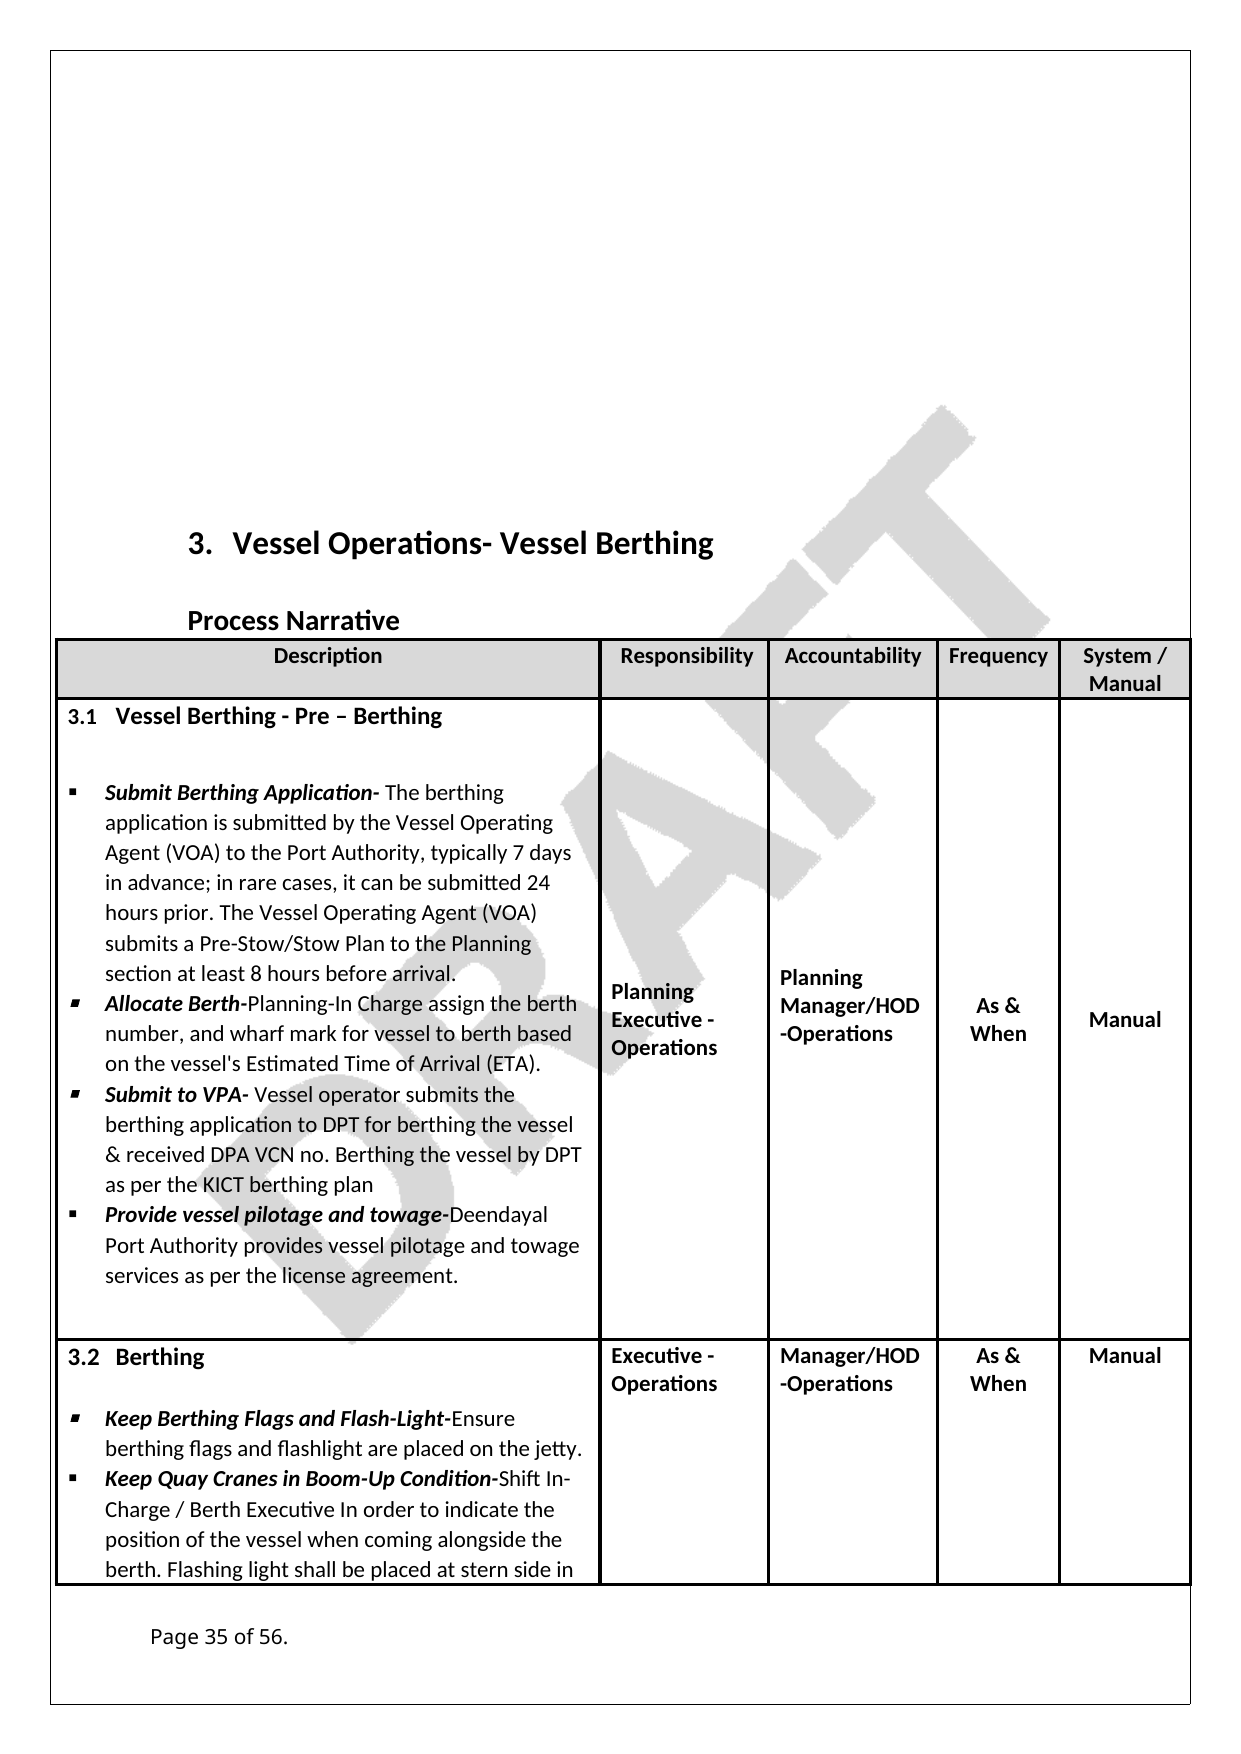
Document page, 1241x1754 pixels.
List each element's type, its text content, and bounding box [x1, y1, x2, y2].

table_cell As & When [939, 1341, 1058, 1583]
table_header Description [58, 641, 598, 697]
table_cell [58, 1341, 598, 1583]
table_header System / Manual [1061, 641, 1189, 697]
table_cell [602, 1341, 767, 1583]
table_cell Manual [1061, 1341, 1189, 1583]
table_cell Planning Manager/HOD -Operations [770, 700, 936, 1338]
table_cell Manual [1061, 700, 1189, 1338]
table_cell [770, 1341, 936, 1583]
table_cell As & When [939, 700, 1058, 1338]
table_header Responsibility [602, 641, 767, 697]
subtitle Process Narrative [178, 602, 1090, 638]
table_cell Planning Executive - Operations [602, 700, 767, 1338]
subtitle Vessel Operations- Vessel Berthing [187, 522, 1090, 562]
table_cell Vessel Berthing - Pre – Berthing Submit Berthing Application- The berthing application is submitted by the Vessel Operating Agent (VOA) to the Port Authority, typically 7 days in advance; in rare cases, it can be submitted 24 hours prior. The Vessel Operating Agent (VOA) submits a Pre-Stow/Stow Plan to the Planning section at least 8 hours before arrival. Allocate Berth-Planning-In Charge assign the berth number, and wharf mark for vessel to berth based on the vessel's Estimated Time of Arrival (ETA). Submit to VPA- Vessel operator submits the berthing application to DPT for berthing the vessel & received DPA VCN no. Berthing the vessel by DPT as per the KICT berthing plan Provide vessel pilotage and towage-Deendayal Port Authority provides vessel pilotage and towage services as per the license agreement. [58, 700, 598, 1338]
table_header Accountability [770, 641, 936, 697]
table_header Frequency [939, 641, 1058, 697]
